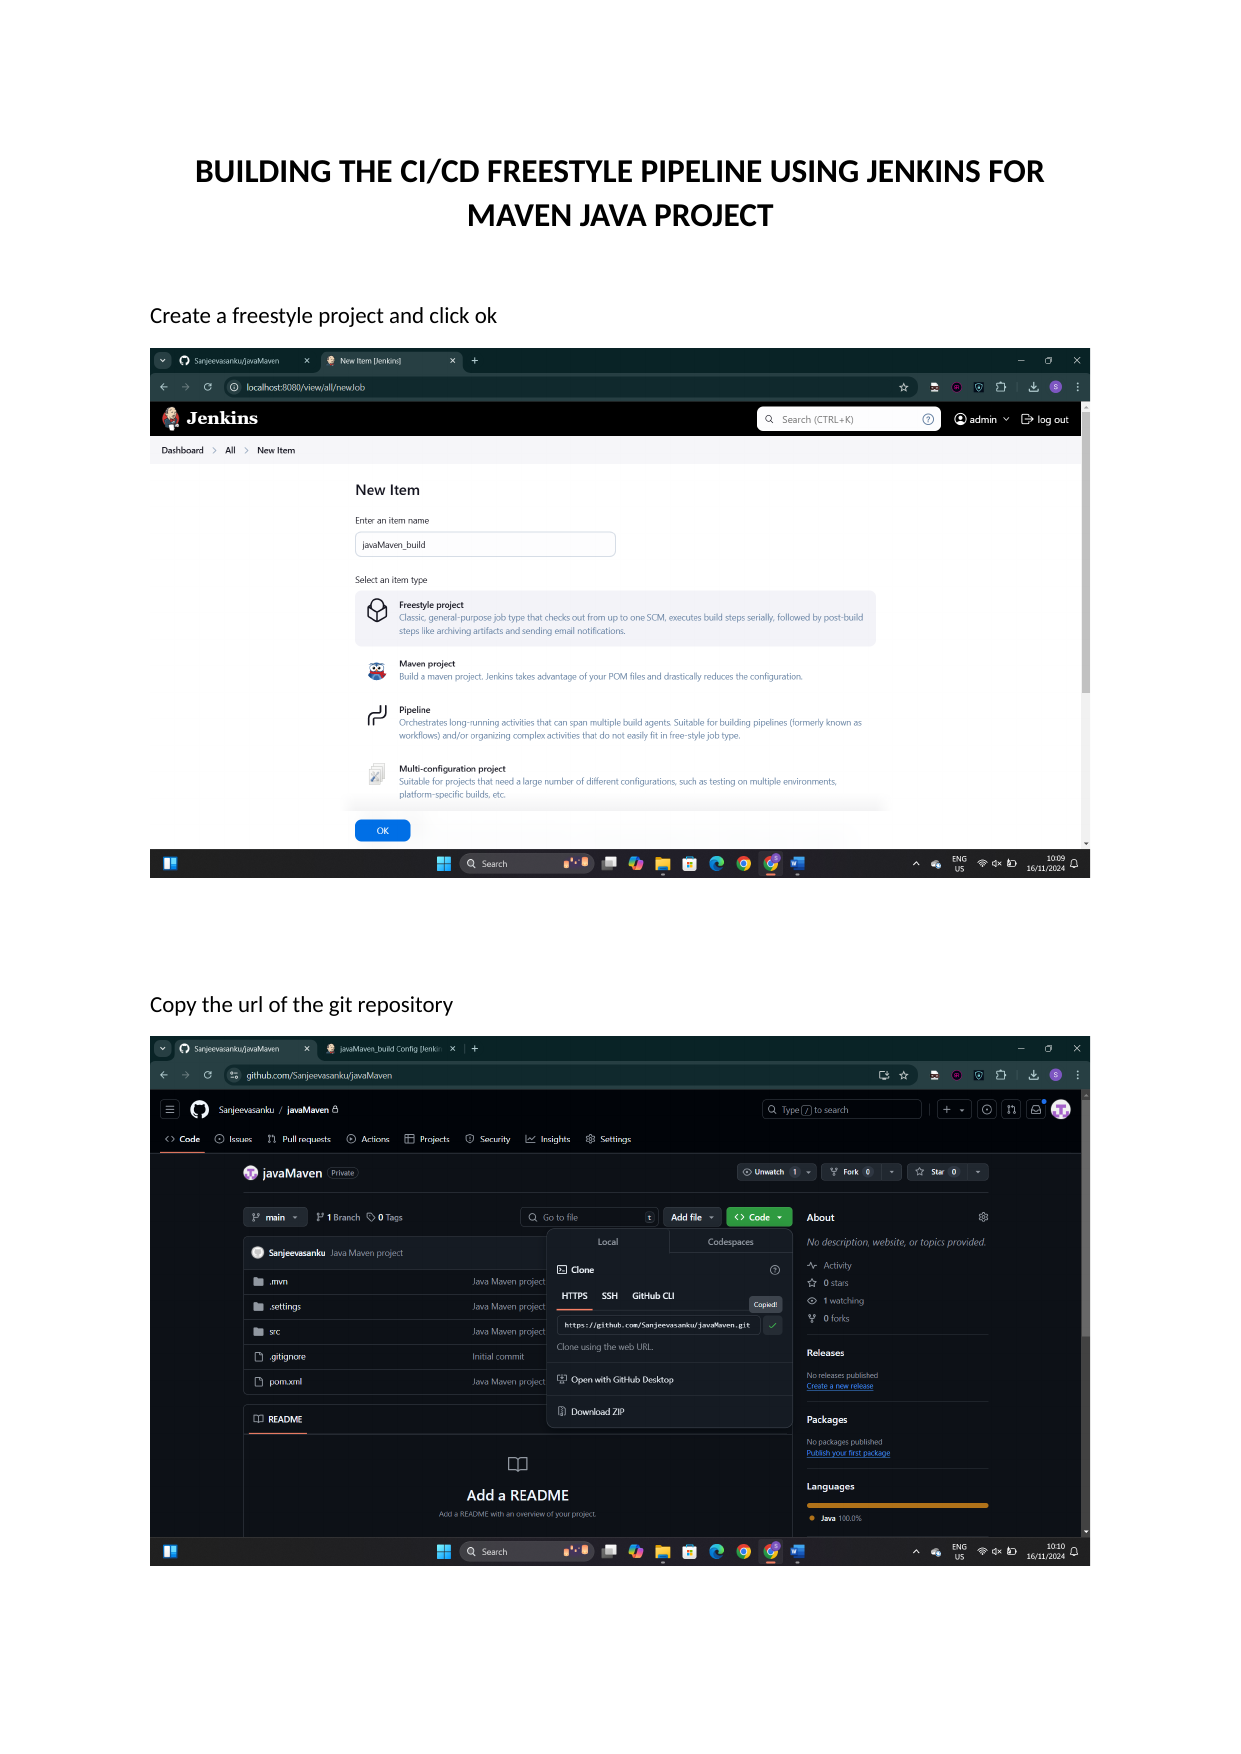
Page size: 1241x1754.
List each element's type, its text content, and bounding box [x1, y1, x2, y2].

picture [150, 1036, 1091, 1566]
text Copy the url of the git repository [150, 990, 1090, 1018]
picture [150, 348, 1091, 878]
text Create a freestyle project and click ok [150, 301, 1090, 329]
text BUILDING THE CI/CD FREESTYLE PIPELINE USING JENKINS FOR MAVEN JAVA PROJECT [150, 150, 1090, 235]
